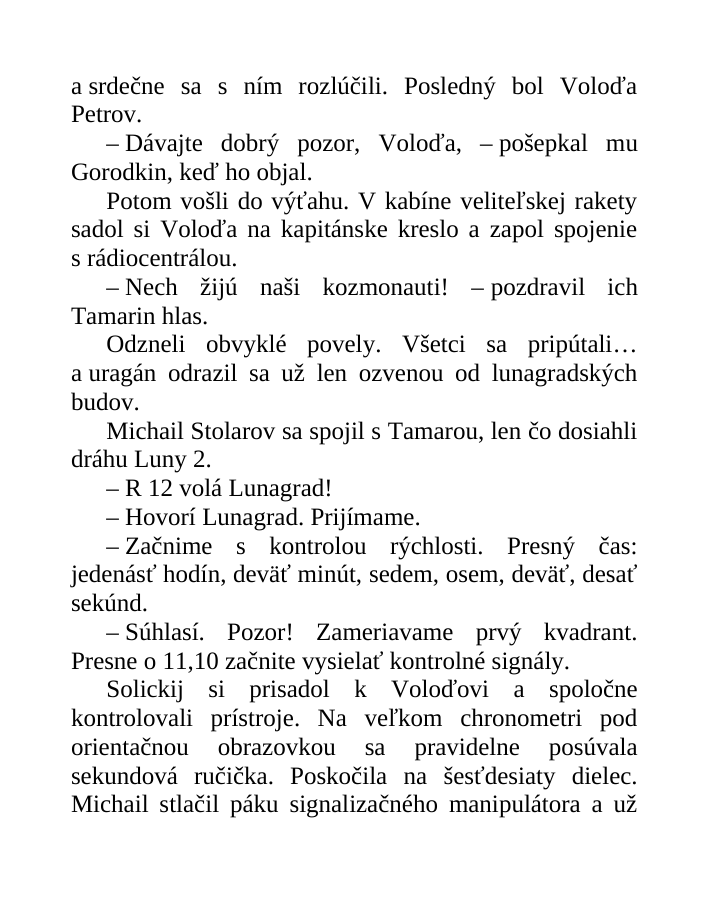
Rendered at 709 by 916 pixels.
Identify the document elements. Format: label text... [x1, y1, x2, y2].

text – Hovorí Lunagrad. Prijímame. [71, 502, 638, 531]
text – Začnime s kontrolou rýchlosti. Presný čas: jedenásť hodín, deväť minút, sedem, osem, deväť, desať sekúnd. [71, 531, 638, 617]
text Michail Stolarov sa spojil s Tamarou, len čo dosiahli dráhu Luny 2. [71, 416, 638, 473]
text – R 12 volá Lunagrad! [71, 473, 638, 502]
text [71, 71, 638, 128]
text – Súhlasí. Pozor! Zameriavame prvý kvadrant. Presne o 11,10 začnite vysielať kontrolné signály. [71, 617, 638, 674]
text – Dávajte dobrý pozor, Voloďa, – pošepkal mu Gorodkin, keď ho objal. [71, 128, 638, 186]
text Potom vošli do výťahu. V kabíne veliteľskej rakety sadol si Voloďa na kapitánske kreslo a zapol spojenie s rádiocentrálou. [71, 186, 638, 272]
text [71, 674, 638, 818]
text – Nech žijú naši kozmonauti! – pozdravil ich Tamarin hlas. [71, 272, 638, 329]
text Odzneli obvyklé povely. Všetci sa pripútali… a uragán odrazil sa už len ozvenou od lunagradských budov. [71, 329, 638, 416]
